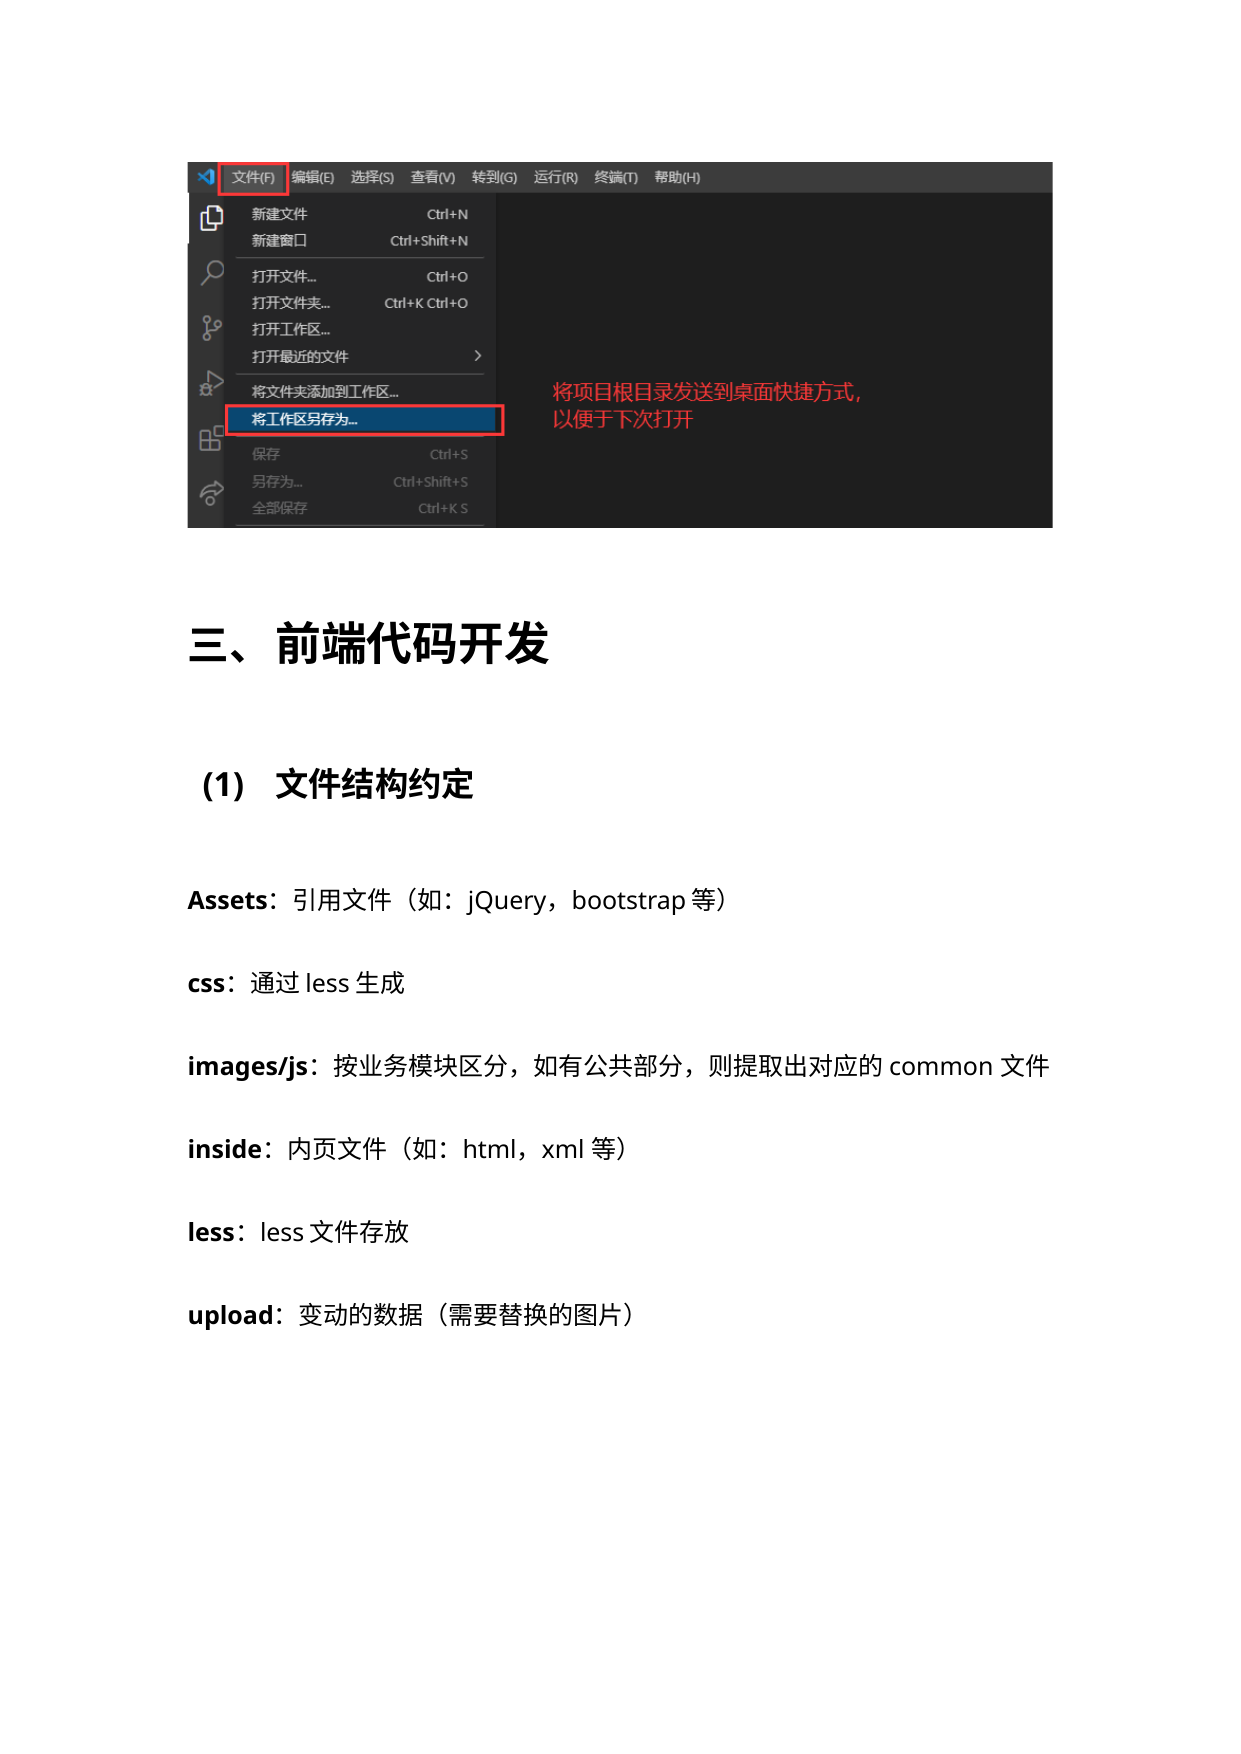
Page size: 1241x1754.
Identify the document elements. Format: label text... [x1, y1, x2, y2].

text Assets：引用文件（如：jQuery，bootstrap等） [187, 866, 1053, 931]
text upload：变动的数据（需要替换的图片） [187, 1281, 1053, 1346]
text images/js：按业务模块区分，如有公共部分，则提取出对应的 common 文件 [187, 1032, 1053, 1097]
text less：less文件存放 [187, 1198, 1053, 1263]
text inside：内页文件（如：html，xml 等） [187, 1115, 1053, 1180]
subtitle 前端代码开发 [187, 592, 1053, 689]
subtitle 文件结构约定 [202, 749, 1053, 814]
text css：通过less生成 [187, 949, 1053, 1014]
picture [187, 162, 1053, 528]
